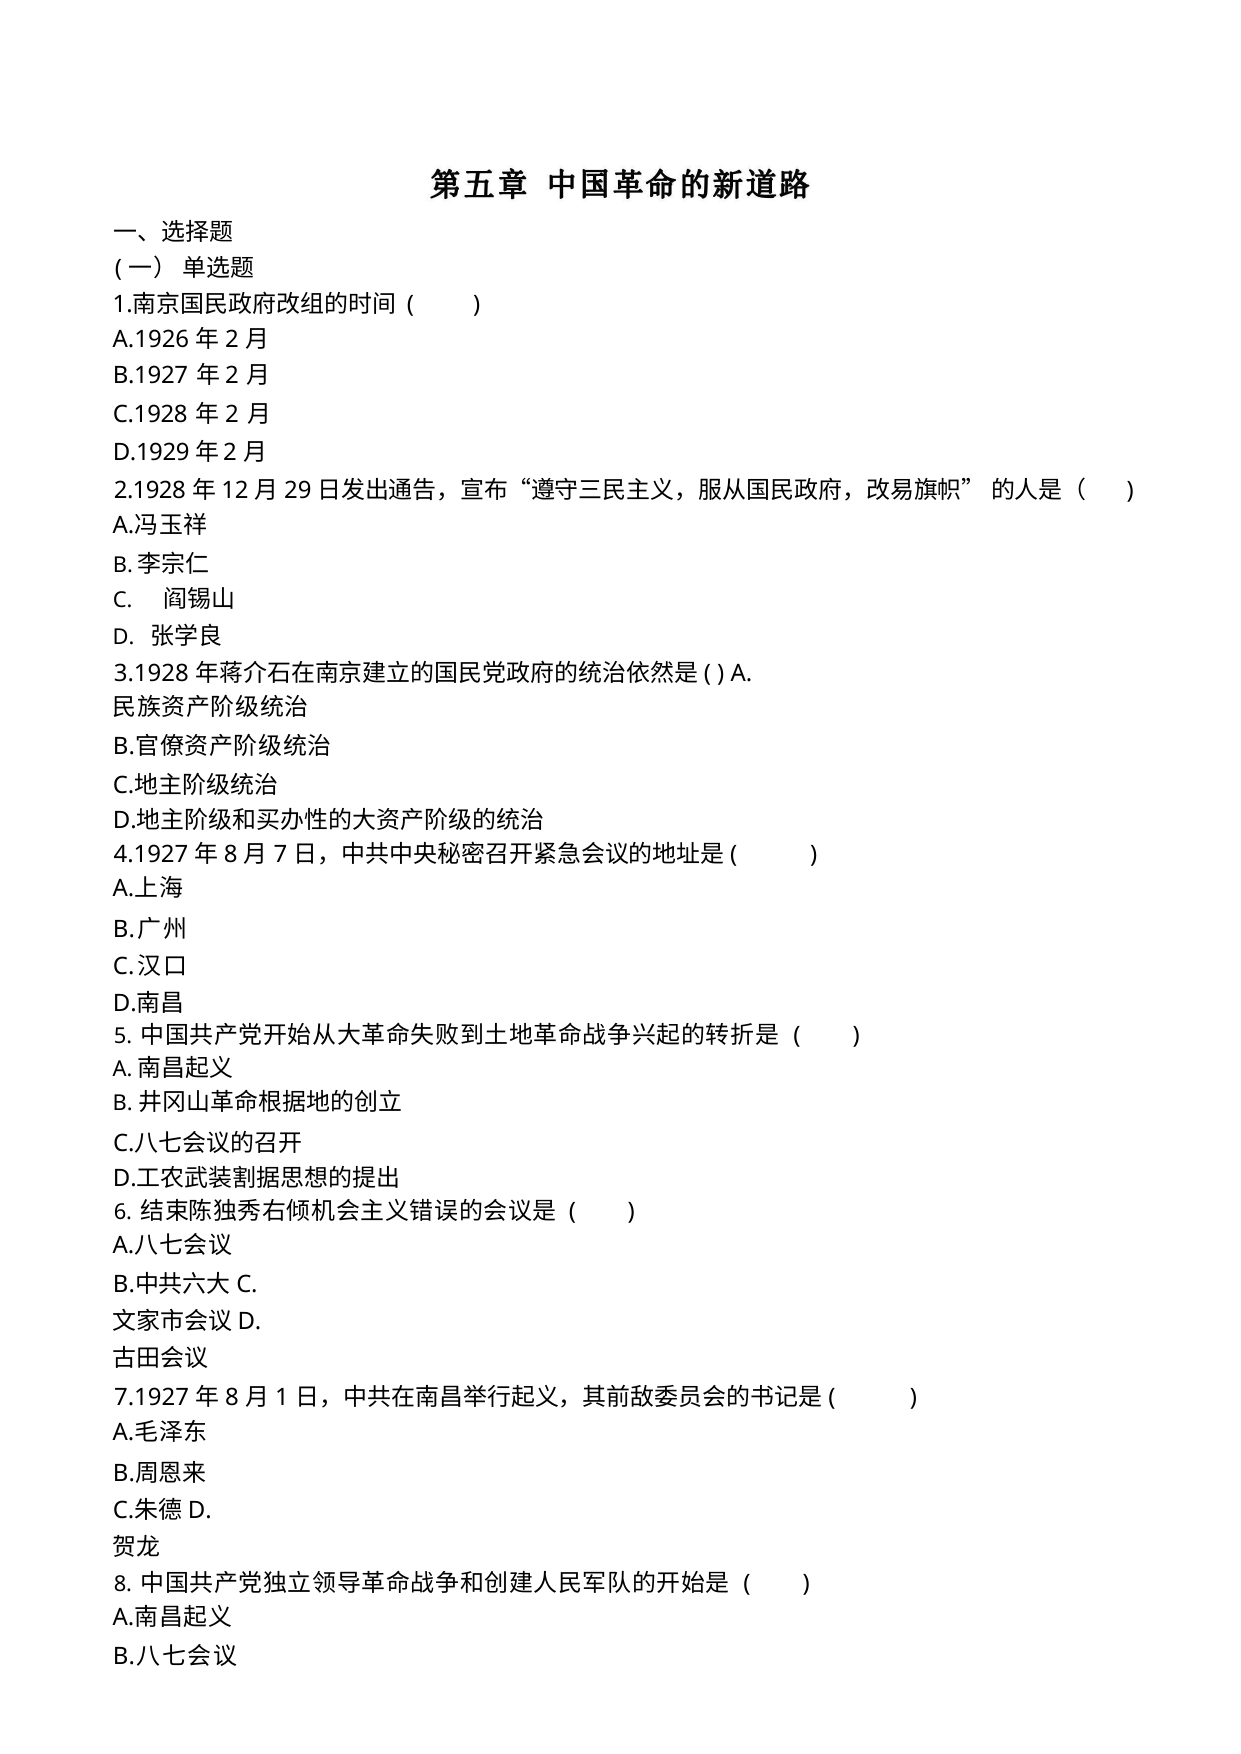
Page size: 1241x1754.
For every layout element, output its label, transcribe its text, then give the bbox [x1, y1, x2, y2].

text 4.1927 年 8 月 7 日，中共中央秘密召开紧急会议的地址是 ( ) A.上海 [112, 834, 822, 904]
list 张学良 [112, 617, 1167, 651]
text B.八七会议C.秋收起义D.广州起义 [113, 1636, 237, 1671]
list 结束陈独秀右倾机会主义错误的会议是 ( ) A.八七会议 [112, 1192, 639, 1260]
text ( 一） 单选题 [114, 248, 1167, 283]
text 一、选择题 [114, 213, 1167, 248]
list 南昌起义 [112, 1052, 1167, 1082]
text 2.1928 年 12 月 29 日发出通告，宣布“遵守三民主义，服从国民政府，改易旗帜” 的人是（ ) A.冯玉祥 [112, 471, 1138, 540]
text B.周恩来C.朱德 D. 贺龙 [113, 1454, 221, 1562]
text B.1927 年 2 月C.1928 年 2 月D.1929 年 2 月 [113, 356, 272, 467]
picture [546, 165, 811, 202]
text D.地主阶级和买办性的大资产阶级的统治 [113, 805, 1167, 834]
list 阎锡山 [113, 580, 1167, 614]
text B.中共六大 C. 文家市会议D. 古田会议 [113, 1265, 270, 1373]
list 中国共产党独立领导革命战争和创建人民军队的开始是 ( ) A.南昌起义 [112, 1564, 814, 1632]
text B.广州C.汉口D.南昌 [113, 909, 187, 1018]
picture [426, 165, 529, 202]
text B.官僚资产阶级统治C.地主阶级统治 [113, 726, 337, 801]
list 李宗仁 [113, 545, 1167, 579]
text 7.1927 年 8 月 1 日，中共在南昌举行起义，其前敌委员会的书记是 ( ) A.毛泽东 [112, 1378, 921, 1447]
text 1.南京国民政府改组的时间 ( ) A.1926 年 2 月 [112, 284, 485, 355]
list 井冈山革命根据地的创立C.八七会议的召开 [112, 1082, 404, 1158]
text D.工农武装割据思想的提出 [113, 1164, 1167, 1192]
list 中国共产党开始从大革命失败到土地革命战争兴起的转折是 ( ) [114, 1020, 1167, 1050]
text 3.1928 年蒋介石在南京建立的国民党政府的统治依然是 ( ) A.民族资产阶级统治 [112, 653, 753, 723]
